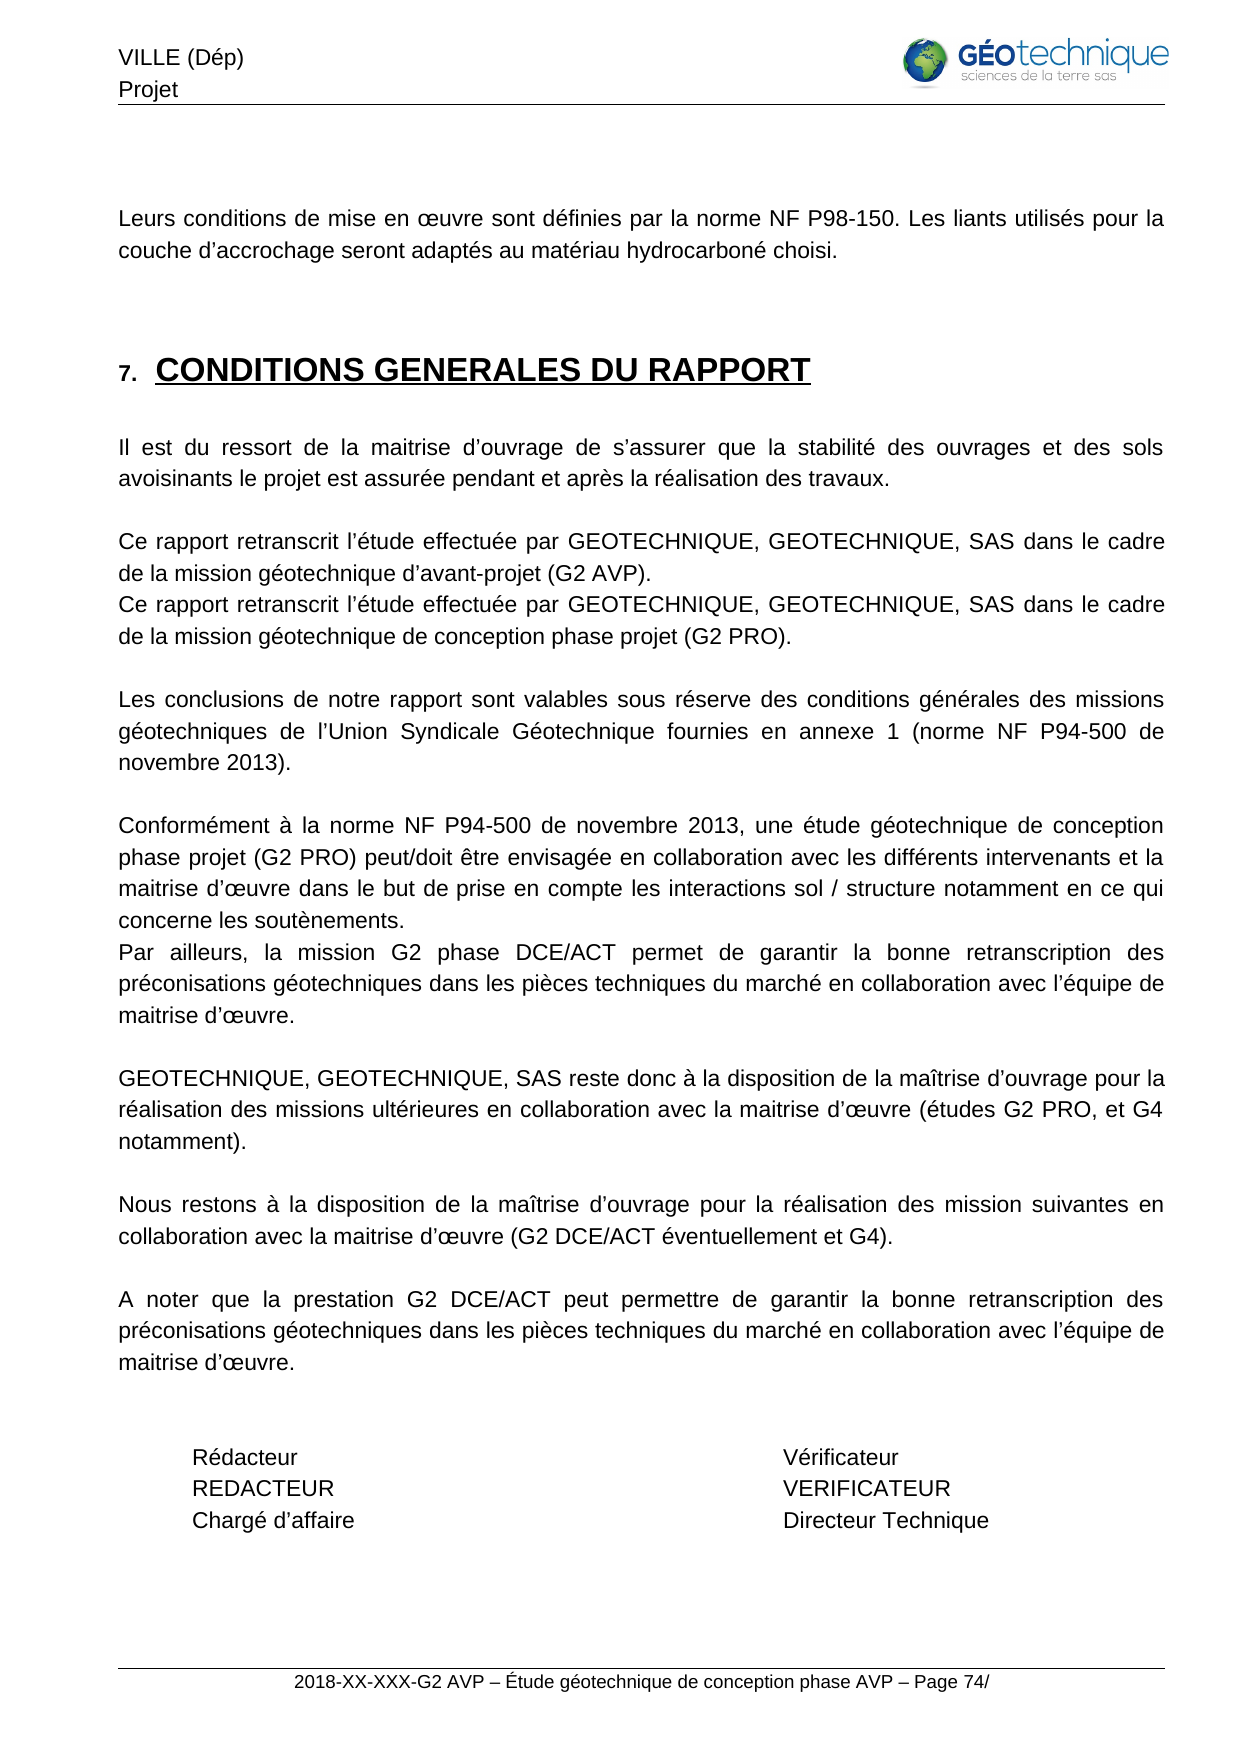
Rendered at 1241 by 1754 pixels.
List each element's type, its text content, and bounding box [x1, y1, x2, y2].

text Conformément à la norme NF P94-500 de novembre 2013, une étude géotechnique de conception phase projet (G2 PRO) peut/doit être envisagée en collaboration avec les différents intervenants et la maitrise d’œuvre dans le but de prise en compte les interactions sol / structure notamment en ce qui concerne les soutènements. [118, 812, 1165, 933]
text REDACTEUR VERIFICATEUR [118, 1475, 1165, 1501]
subtitle CONDITIONS GENERALES DU RAPPORT [118, 350, 1165, 388]
picture [901, 37, 1169, 89]
text Leurs conditions de mise en œuvre sont définies par la norme NF P98-150. Les liants utilisés pour la couche d’accrochage seront adaptés au matériau hydrocarboné choisi. [118, 205, 1165, 263]
text A noter que la prestation G2 DCE/ACT peut permettre de garantir la bonne retranscription des préconisations géotechniques dans les pièces techniques du marché en collaboration avec l’équipe de maitrise d’œuvre. [118, 1286, 1165, 1375]
text Par ailleurs, la mission G2 phase DCE/ACT permet de garantir la bonne retranscription des préconisations géotechniques dans les pièces techniques du marché en collaboration avec l’équipe de maitrise d’œuvre. [118, 938, 1165, 1028]
text GEOTECHNIQUE, SAS reste donc à la disposition de la maîtrise d’ouvrage pour la réalisation des missions ultérieures en collaboration avec la maitrise d’œuvre (études G2 PRO, et G4 notamment). [118, 1065, 1165, 1154]
text Ce rapport retranscrit l’étude effectuée par GEOTECHNIQUE, SAS dans le cadre de la mission géotechnique de conception phase projet (G2 PRO). [118, 591, 1165, 649]
text Chargé d’affaire Directeur Technique [118, 1507, 1165, 1533]
text Il est du ressort de la maitrise d’ouvrage de s’assurer que la stabilité des ouvrages et des sols avoisinants le projet est assurée pendant et après la réalisation des travaux. [118, 433, 1165, 491]
text Ce rapport retranscrit l’étude effectuée par GEOTECHNIQUE, SAS dans le cadre de la mission géotechnique d’avant-projet (G2 AVP). [118, 528, 1165, 586]
text Rédacteur Vérificateur [118, 1443, 1165, 1470]
text Nous restons à la disposition de la maîtrise d’ouvrage pour la réalisation des mission suivantes en collaboration avec la maitrise d’œuvre (G2 DCE/ACT éventuellement et G4). [118, 1191, 1165, 1249]
text Les conclusions de notre rapport sont valables sous réserve des conditions générales des missions géotechniques de l’Union Syndicale Géotechnique fournies en annexe 1 (norme NF P94-500 de novembre 2013). [118, 686, 1165, 776]
